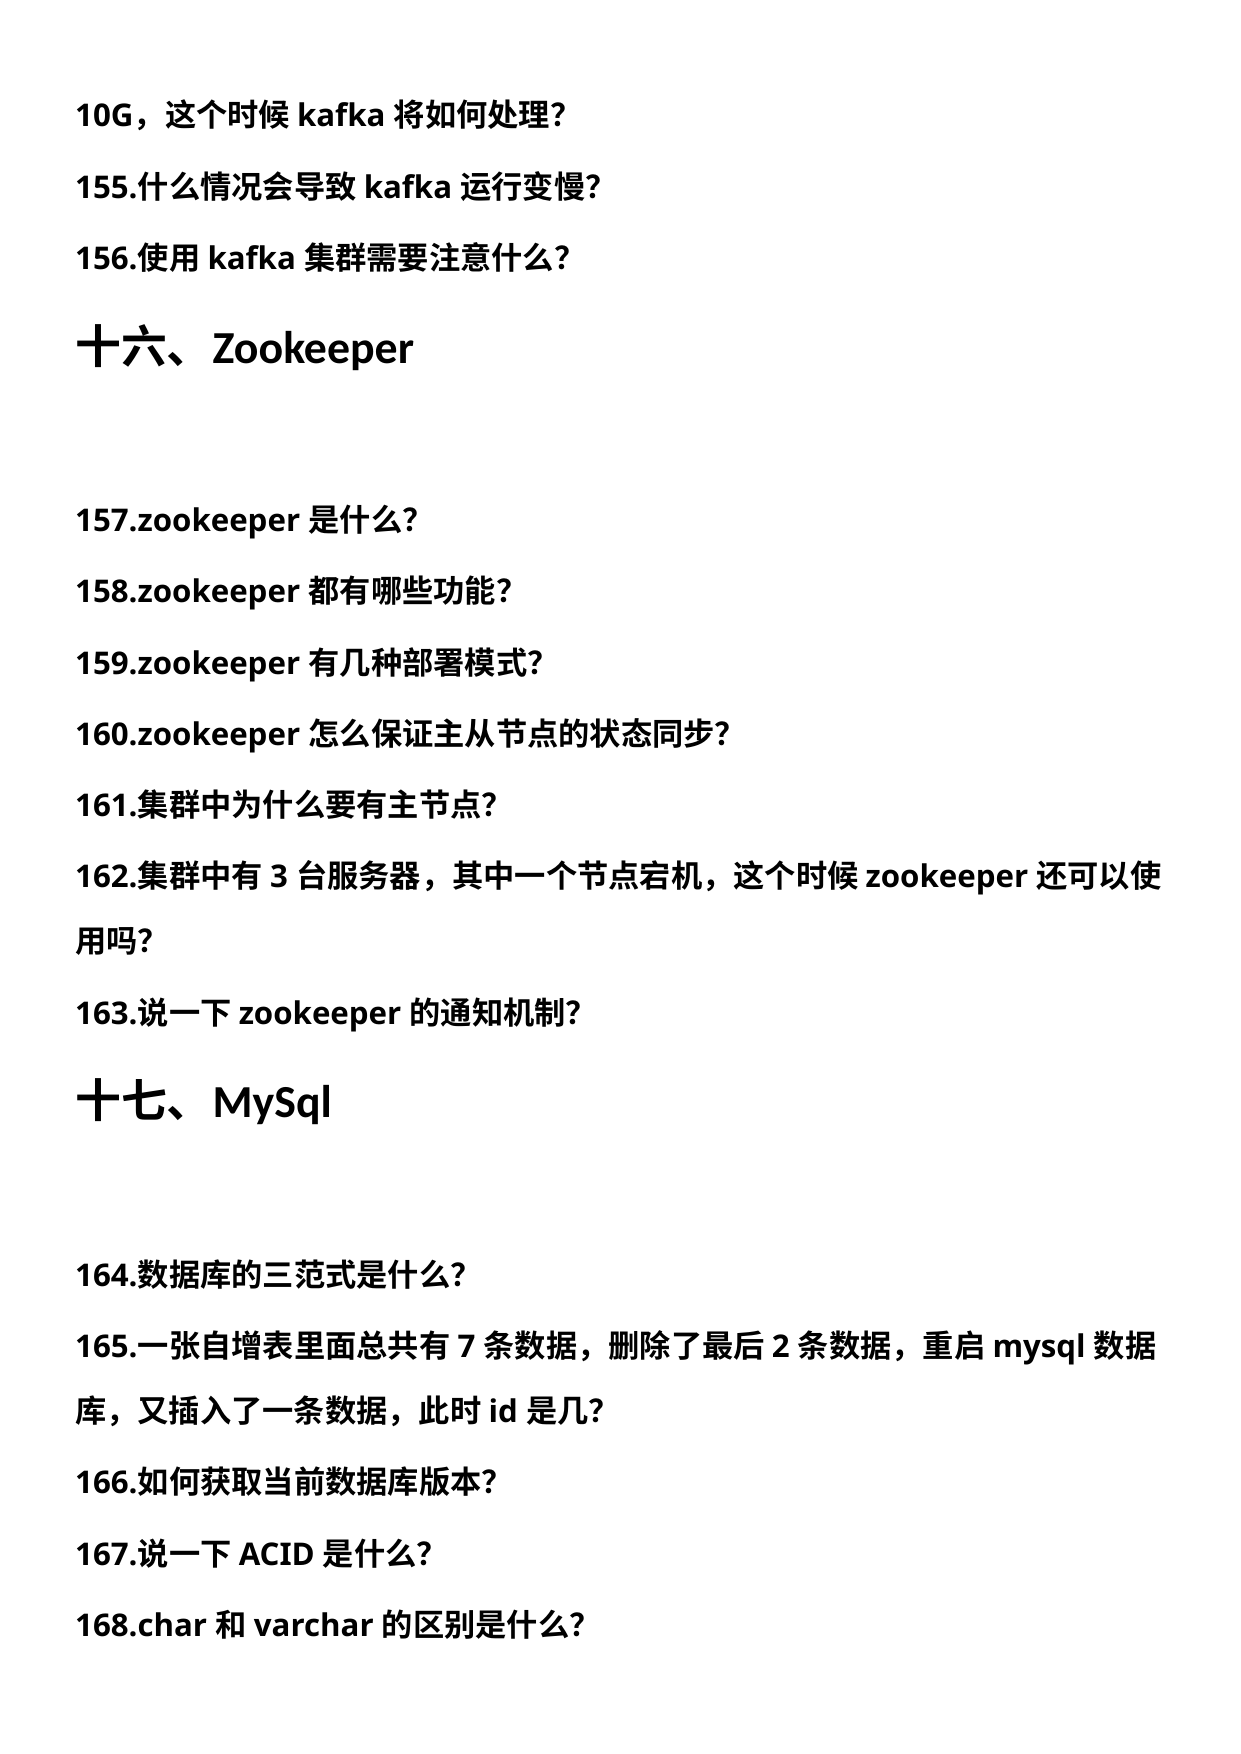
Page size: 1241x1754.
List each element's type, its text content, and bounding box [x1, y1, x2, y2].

title 167.说一下 ACID 是什么？ [75, 1519, 1165, 1584]
title 164.数据库的三范式是什么？ [75, 1240, 1165, 1305]
title 156.使用 kafka 集群需要注意什么？ [75, 223, 1165, 288]
title 161.集群中为什么要有主节点？ [75, 771, 1165, 836]
subtitle 十七、MySql [75, 1049, 1165, 1147]
title 157.zookeeper 是什么？ [75, 486, 1165, 551]
subtitle 十六、Zookeeper [75, 294, 1165, 392]
title 162.集群中有 3 台服务器，其中一个节点宕机，这个时候 zookeeper 还可以使用吗？ [75, 842, 1165, 972]
title 160.zookeeper 怎么保证主从节点的状态同步？ [75, 699, 1165, 764]
title 165.一张自增表里面总共有 7 条数据，删除了最后 2 条数据，重启 mysql 数据库，又插入了一条数据，此时 id 是几？ [75, 1312, 1165, 1442]
title 166.如何获取当前数据库版本？ [75, 1448, 1165, 1513]
title 168.char 和 varchar 的区别是什么？ [75, 1590, 1165, 1655]
title 158.zookeeper 都有哪些功能？ [75, 557, 1165, 622]
title 155.什么情况会导致 kafka 运行变慢？ [75, 152, 1165, 217]
title 159.zookeeper 有几种部署模式？ [75, 628, 1165, 693]
title 163.说一下 zookeeper 的通知机制？ [75, 978, 1165, 1043]
title 154.kafka 同时设置了 7 天和 10G 清除数据，到第五天的时候消息达到了 10G，这个时候 kafka 将如何处理？ [75, 81, 1165, 146]
